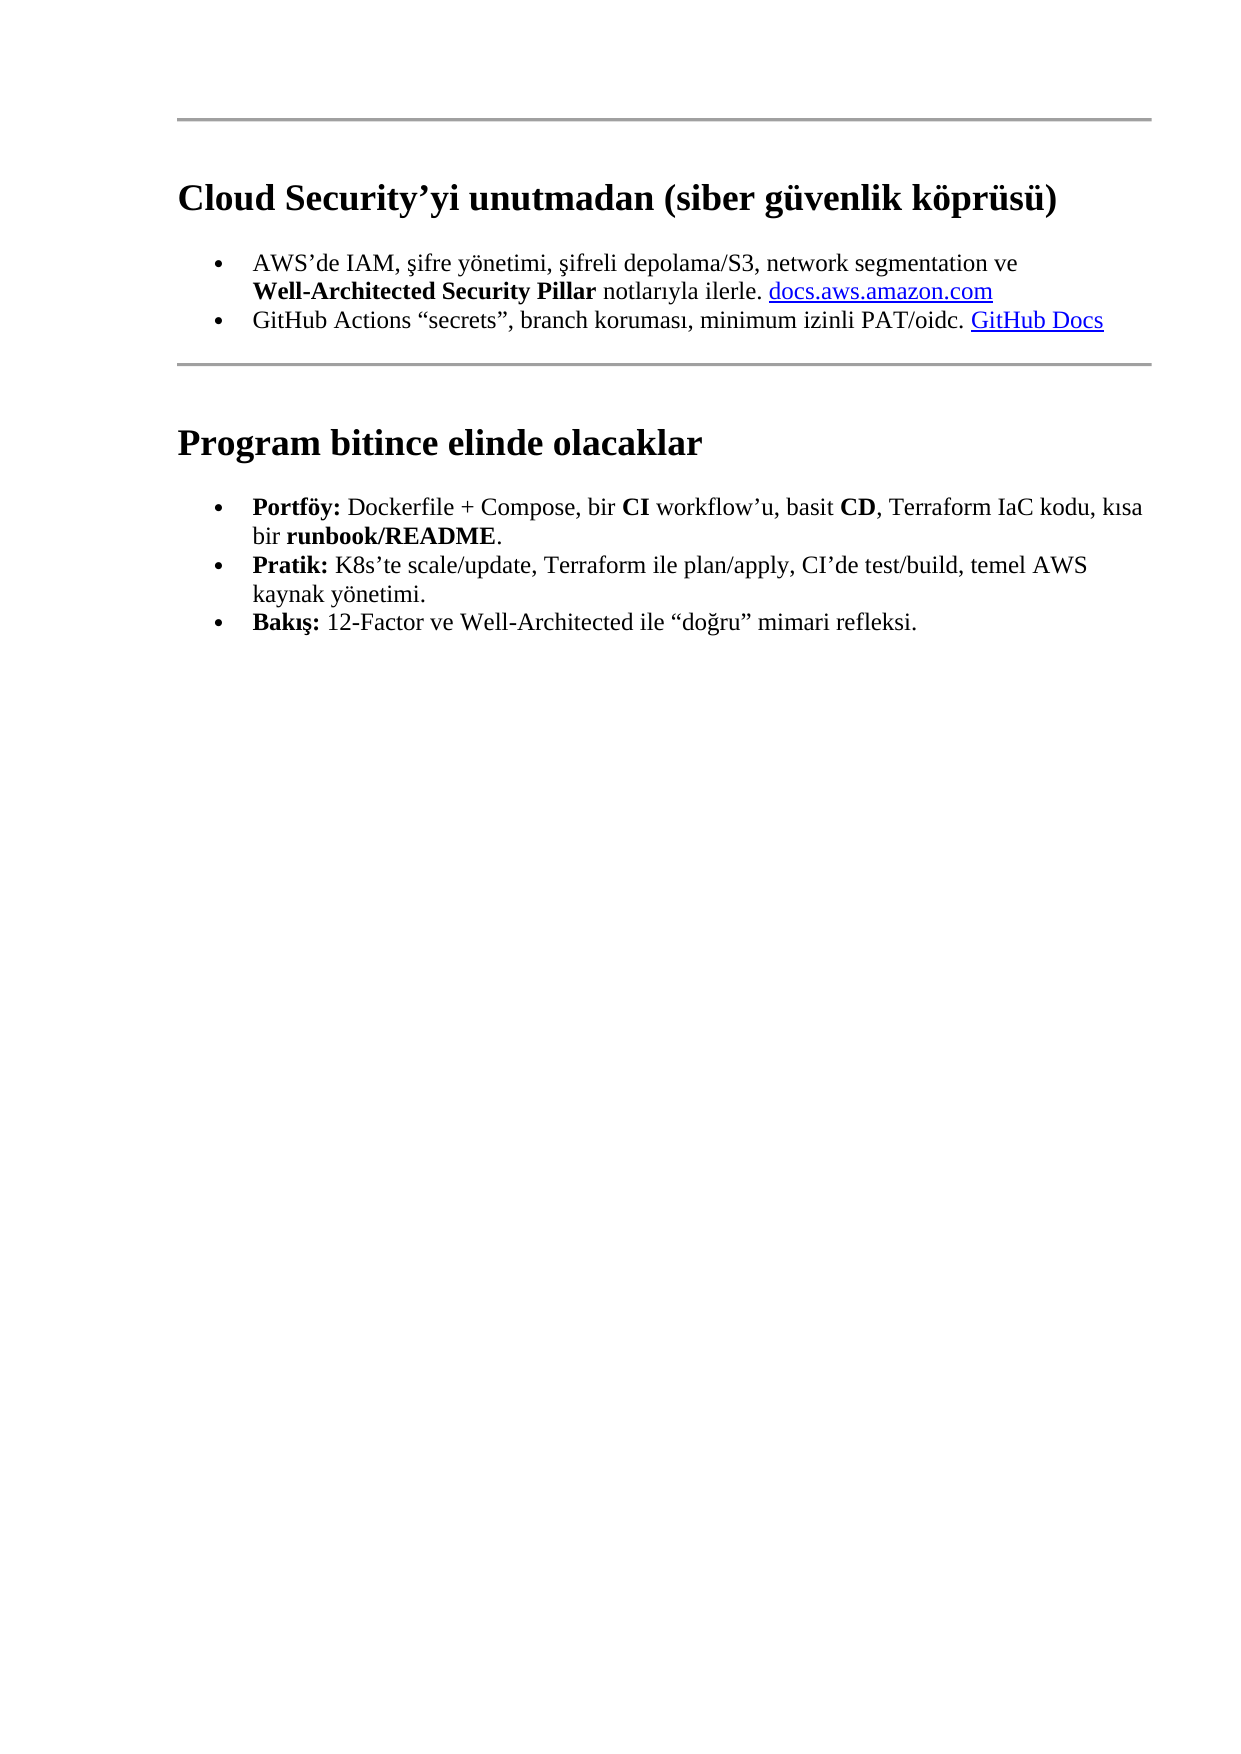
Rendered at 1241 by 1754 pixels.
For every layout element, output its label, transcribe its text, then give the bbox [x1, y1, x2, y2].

list Bakış: 12-Factor ve Well-Architected ile “doğru” mimari refleksi. [215, 607, 1152, 636]
text Cloud Security’yi unutmadan (siber güvenlik köprüsü) [177, 175, 1152, 218]
list GitHub Actions “secrets”, branch koruması, minimum izinli PAT/oidc. GitHub Docs [215, 305, 1152, 334]
list AWS’de IAM, şifre yönetimi, şifreli depolama/S3, network segmentation ve Well-Architected Security Pillar notlarıyla ilerle. docs.aws.amazon.com [215, 248, 1152, 305]
list Portföy: Dockerfile + Compose, bir CI workflow’u, basit CD, Terraform IaC kodu, kısa bir runbook/README. [215, 492, 1152, 550]
list Pratik: K8s’te scale/update, Terraform ile plan/apply, CI’de test/build, temel AWS kaynak yönetimi. [215, 550, 1152, 607]
text Program bitince elinde olacaklar [177, 420, 1152, 463]
